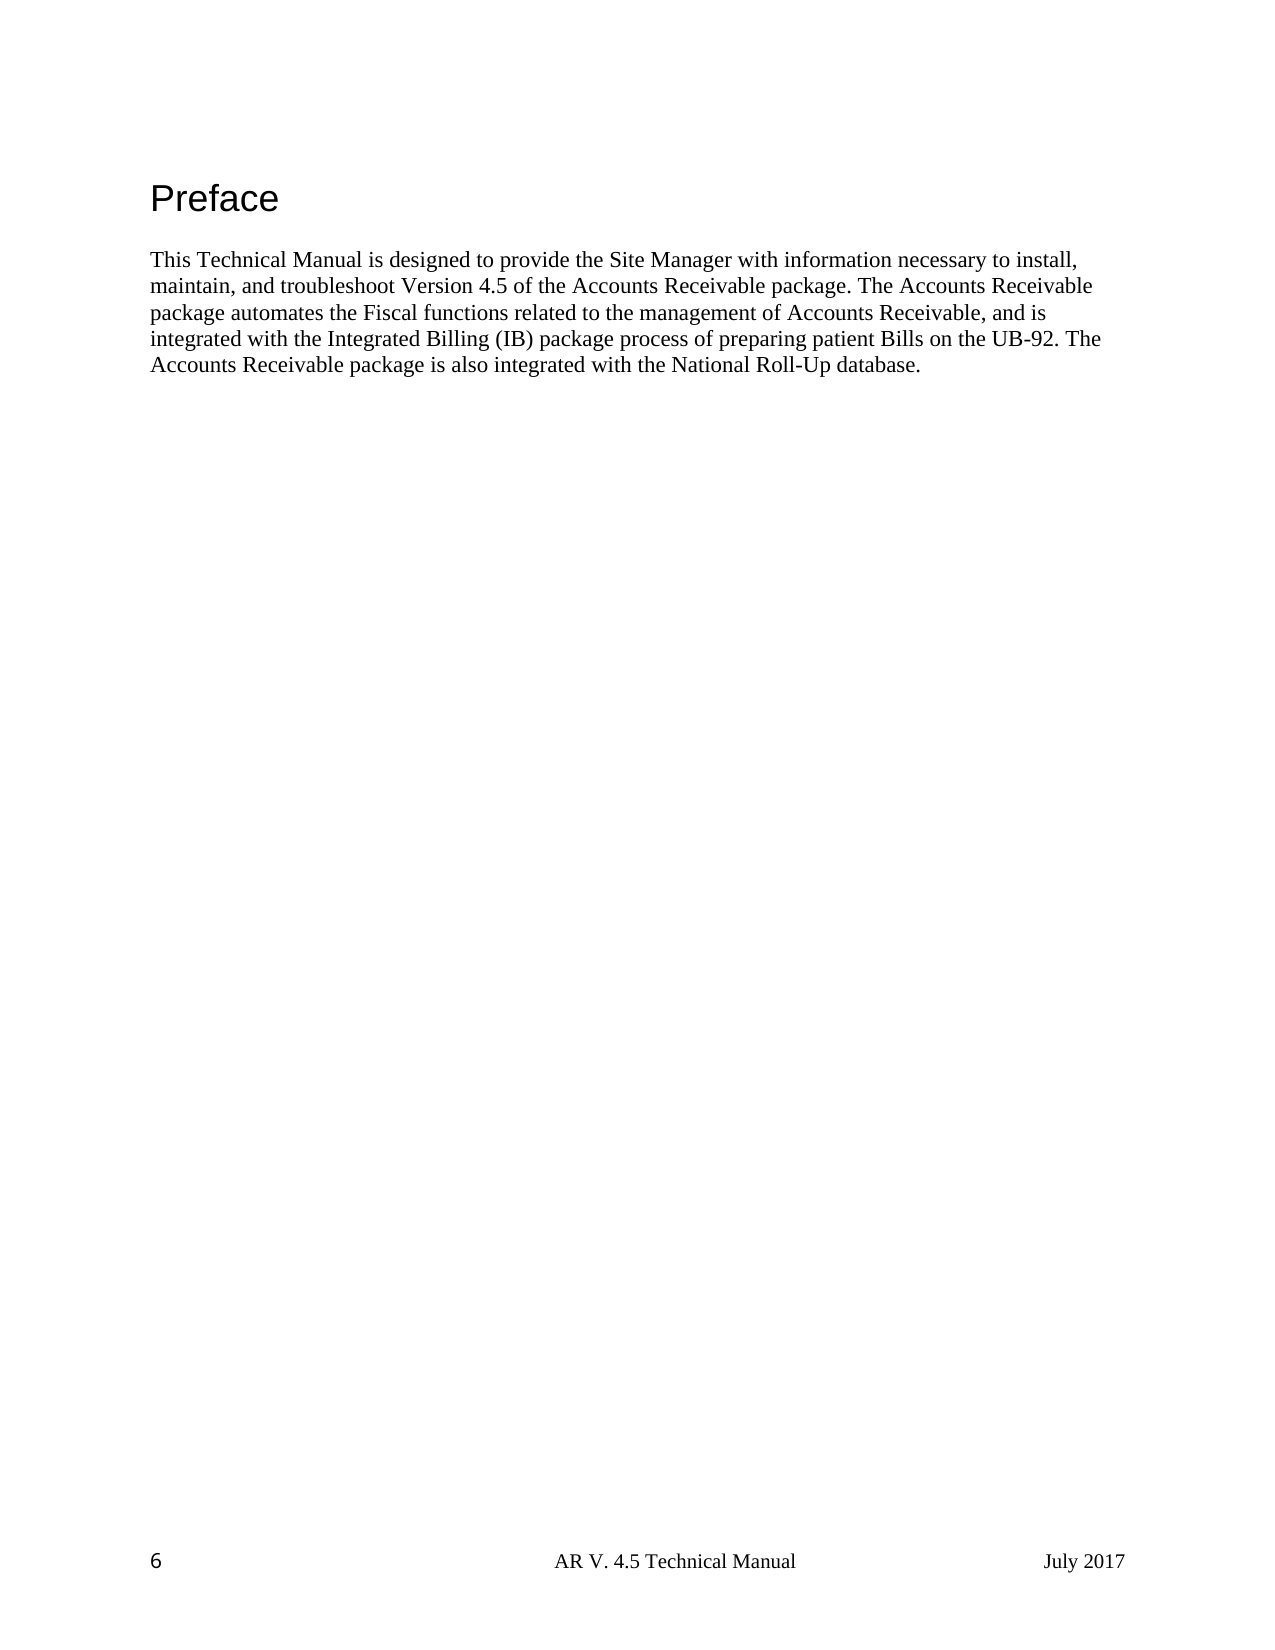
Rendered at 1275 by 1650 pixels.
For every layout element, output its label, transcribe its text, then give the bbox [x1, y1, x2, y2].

text Preface [150, 176, 1125, 219]
text This Technical Manual is designed to provide the Site Manager with information necessary to install, maintain, and troubleshoot Version 4.5 of the Accounts Receivable package. The Accounts Receivable package automates the Fiscal functions related to the management of Accounts Receivable, and is integrated with the Integrated Billing (IB) package process of preparing patient Bills on the UB-92. The Accounts Receivable package is also integrated with the National Roll-Up database. [150, 246, 1125, 378]
